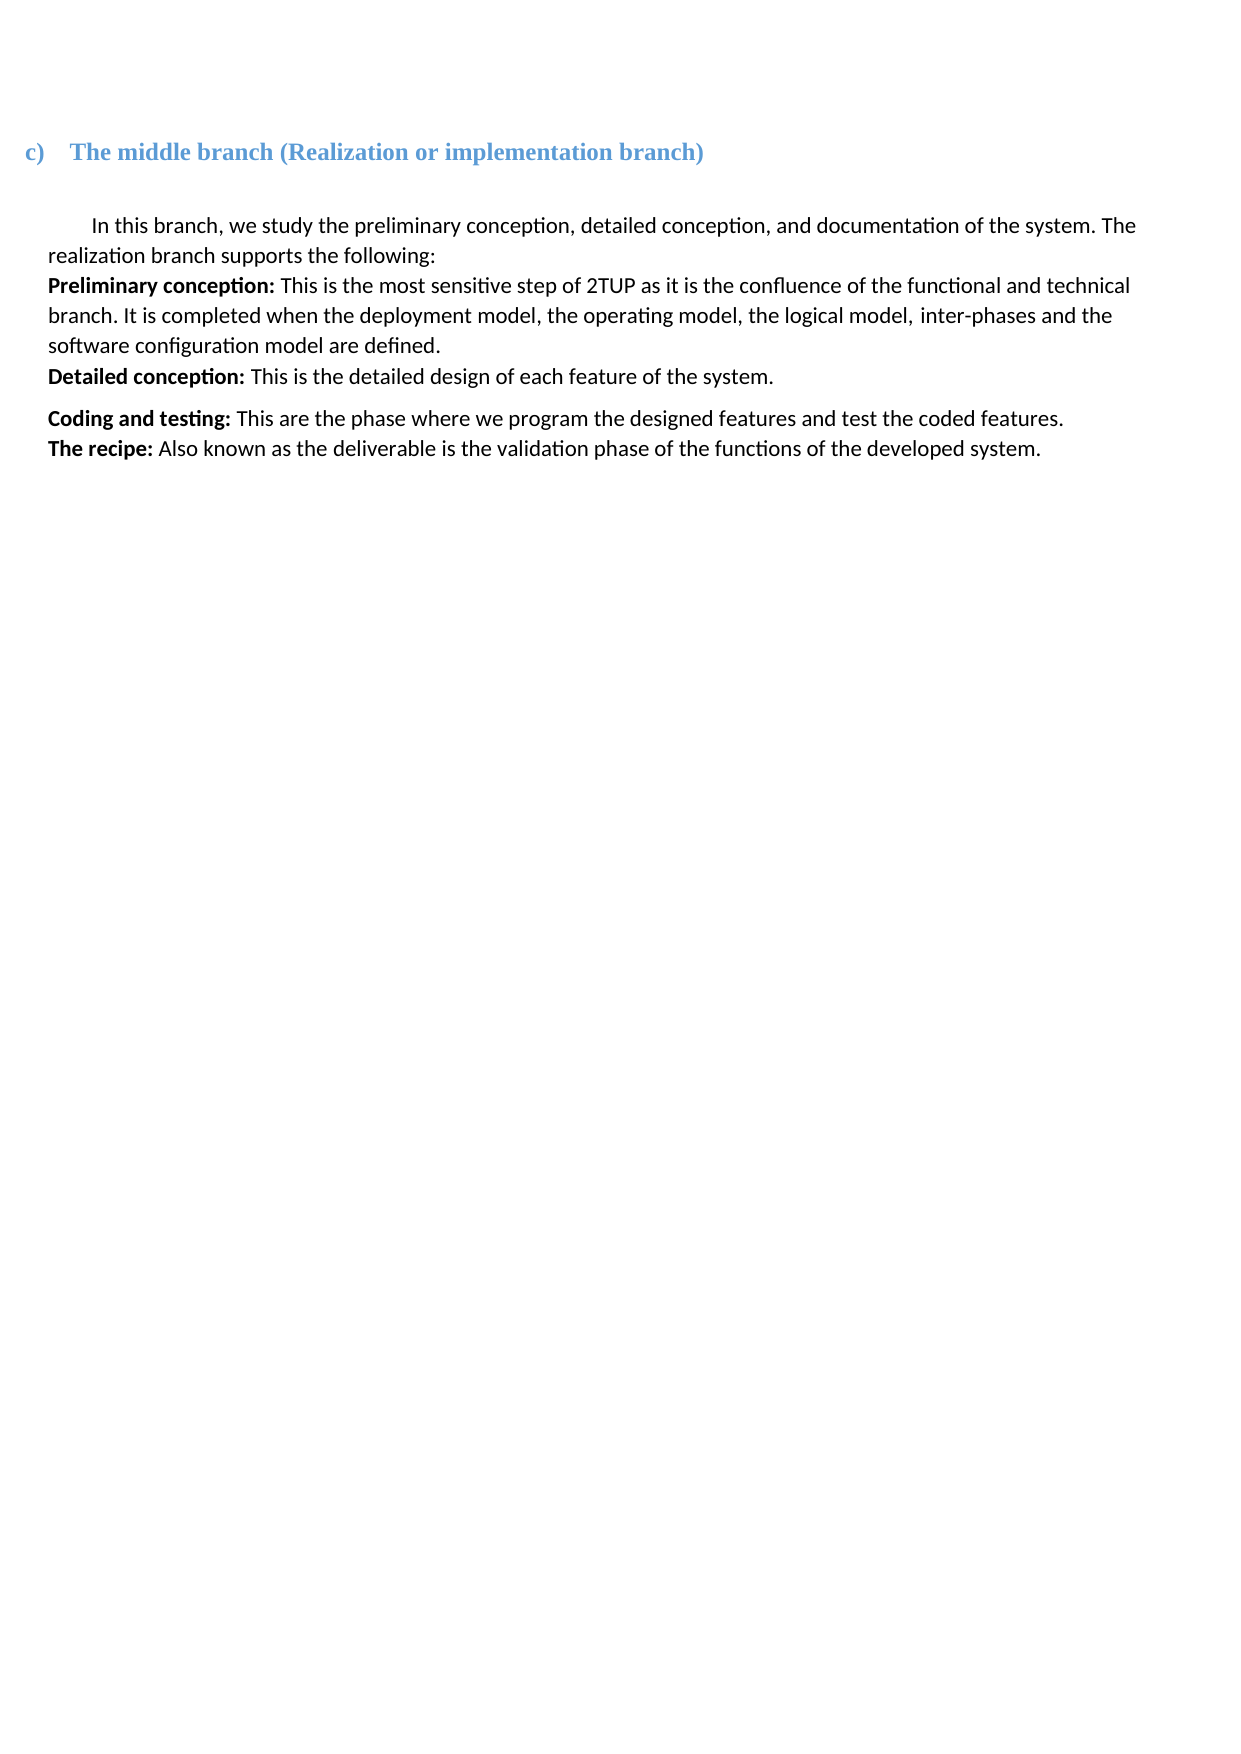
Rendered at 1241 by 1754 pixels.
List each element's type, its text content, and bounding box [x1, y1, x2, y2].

text Detailed conception: This is the detailed design of each feature of the system. [48, 362, 1217, 390]
text The recipe: Also known as the deliverable is the validation phase of the functions of the developed system. [48, 434, 1217, 462]
text Coding and testing: This are the phase where we program the designed features and test the coded features. [48, 404, 1188, 432]
text In this branch, we study the preliminary conception, detailed conception, and documentation of the system. The realization branch supports the following: [48, 211, 1217, 269]
text Preliminary conception: This is the most sensitive step of 2TUP as it is the confluence of the functional and technical branch. It is completed when the deployment model, the operating model, the logical model, inter-phases and the software configuration model are defined. [48, 271, 1188, 360]
subtitle The middle branch (Realization or implementation branch) [25, 137, 1217, 166]
